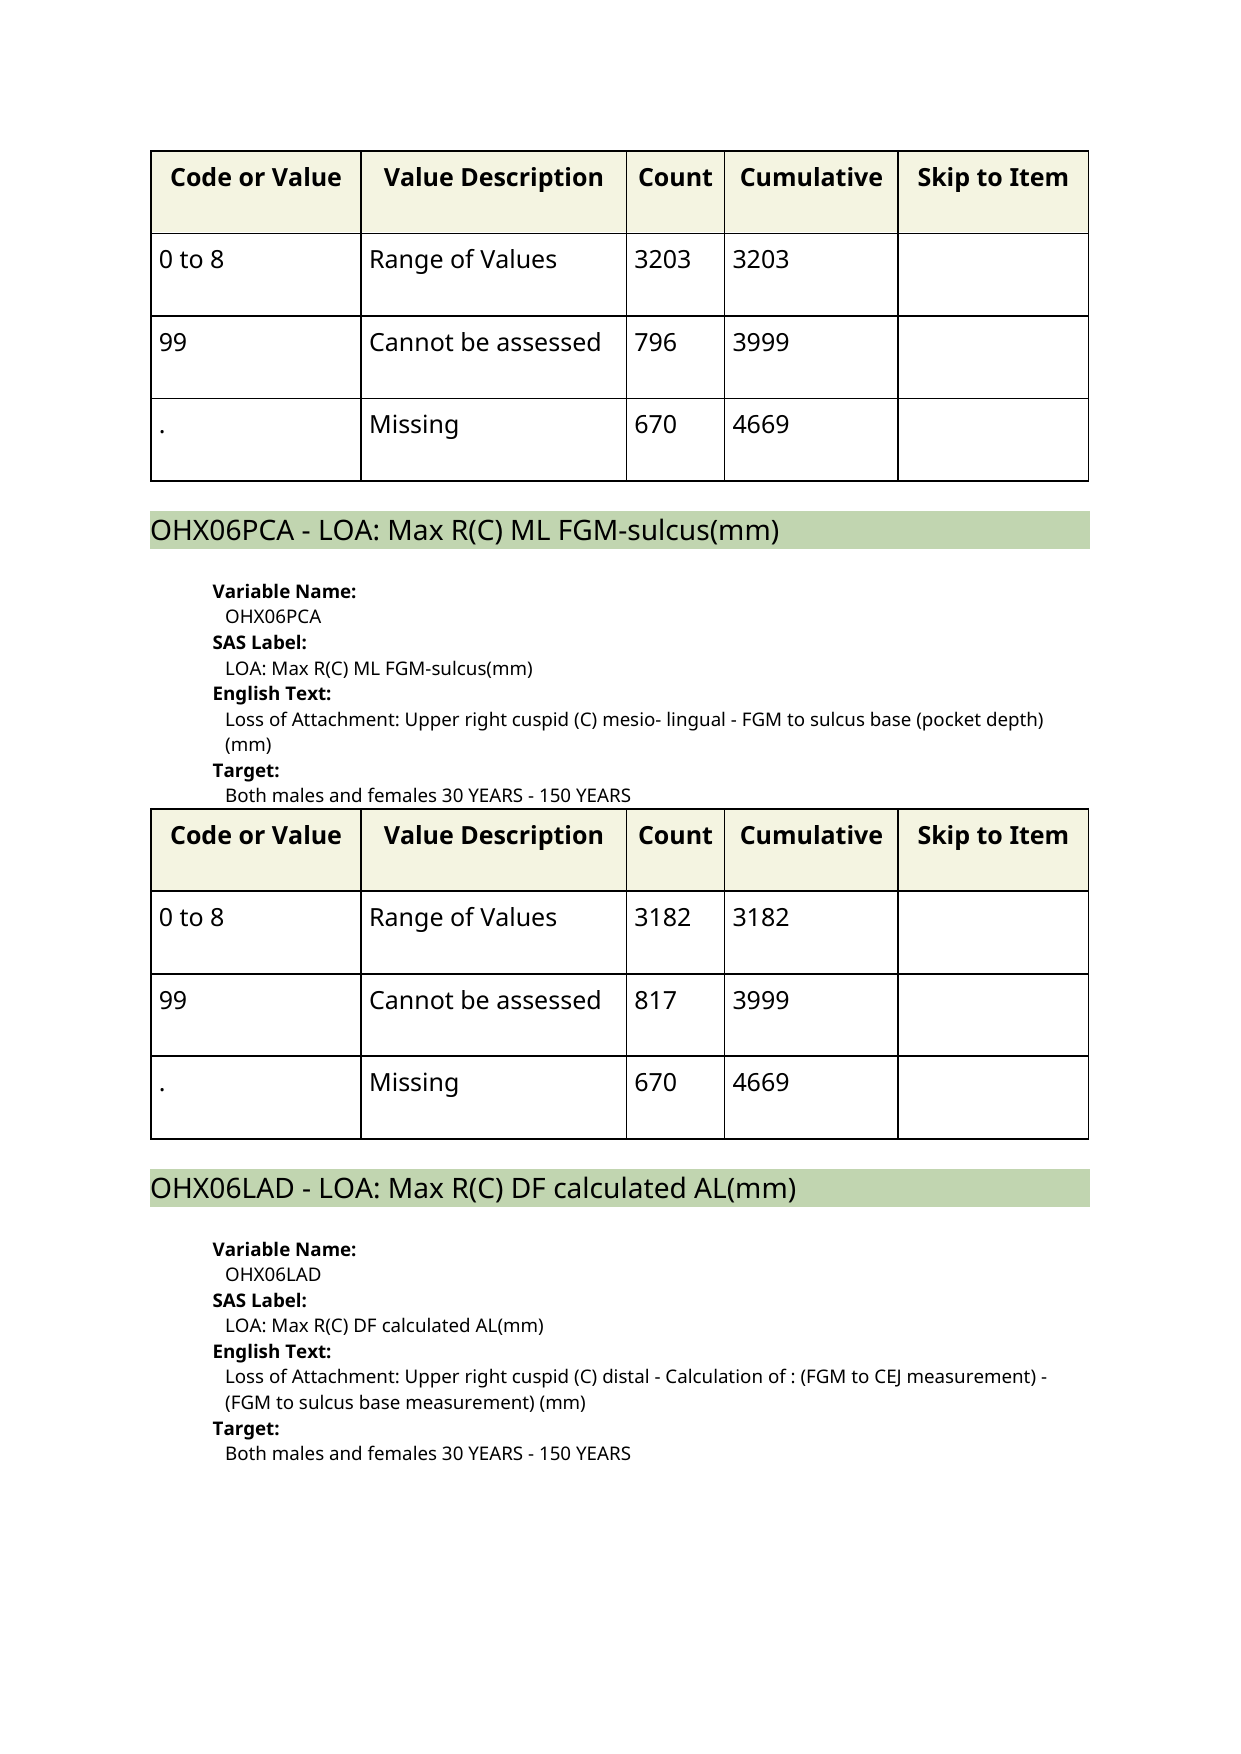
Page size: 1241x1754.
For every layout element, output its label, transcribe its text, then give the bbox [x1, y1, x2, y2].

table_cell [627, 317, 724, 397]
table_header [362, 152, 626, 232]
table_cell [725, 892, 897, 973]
text OHX06PCA [225, 604, 1090, 629]
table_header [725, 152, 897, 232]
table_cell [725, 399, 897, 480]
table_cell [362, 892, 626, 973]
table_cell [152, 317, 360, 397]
text Loss of Attachment: Upper right cuspid (C) mesio- lingual - FGM to sulcus base (pocket depth) (mm) [225, 706, 1090, 757]
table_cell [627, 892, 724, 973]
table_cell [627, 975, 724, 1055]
text OHX06LAD - LOA: Max R(C) DF calculated AL(mm) [150, 1169, 1090, 1207]
text Both males and females 30 YEARS - 150 YEARS [225, 1440, 1090, 1466]
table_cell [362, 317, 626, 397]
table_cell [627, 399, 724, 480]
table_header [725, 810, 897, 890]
text Variable Name: [212, 1236, 1090, 1262]
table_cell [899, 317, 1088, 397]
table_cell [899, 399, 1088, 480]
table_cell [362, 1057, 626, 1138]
text LOA: Max R(C) ML FGM-sulcus(mm) [225, 655, 1090, 680]
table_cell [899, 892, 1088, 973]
text SAS Label: [212, 1287, 1090, 1313]
text English Text: [212, 680, 1090, 706]
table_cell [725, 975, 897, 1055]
text Target: [212, 757, 1090, 782]
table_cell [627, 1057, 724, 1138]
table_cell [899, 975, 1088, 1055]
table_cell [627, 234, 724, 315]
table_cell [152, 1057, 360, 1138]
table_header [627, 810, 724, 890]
text Variable Name: [212, 578, 1090, 604]
text SAS Label: [212, 629, 1090, 655]
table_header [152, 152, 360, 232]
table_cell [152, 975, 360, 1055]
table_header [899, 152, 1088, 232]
text Both males and females 30 YEARS - 150 YEARS [225, 782, 1090, 808]
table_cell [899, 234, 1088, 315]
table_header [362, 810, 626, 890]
text Target: [212, 1415, 1090, 1440]
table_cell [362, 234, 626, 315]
text LOA: Max R(C) DF calculated AL(mm) [225, 1313, 1090, 1338]
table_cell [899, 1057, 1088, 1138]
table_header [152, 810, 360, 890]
text Loss of Attachment: Upper right cuspid (C) distal - Calculation of : (FGM to CEJ measurement) - (FGM to sulcus base measurement) (mm) [225, 1364, 1090, 1415]
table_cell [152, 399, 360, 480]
text English Text: [212, 1338, 1090, 1364]
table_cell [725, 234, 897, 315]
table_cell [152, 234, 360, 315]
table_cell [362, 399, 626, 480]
text OHX06LAD [225, 1262, 1090, 1287]
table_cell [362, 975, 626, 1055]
text OHX06PCA - LOA: Max R(C) ML FGM-sulcus(mm) [150, 511, 1090, 549]
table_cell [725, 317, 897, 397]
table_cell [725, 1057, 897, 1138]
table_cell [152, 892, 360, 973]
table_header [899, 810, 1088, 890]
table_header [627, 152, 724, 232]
